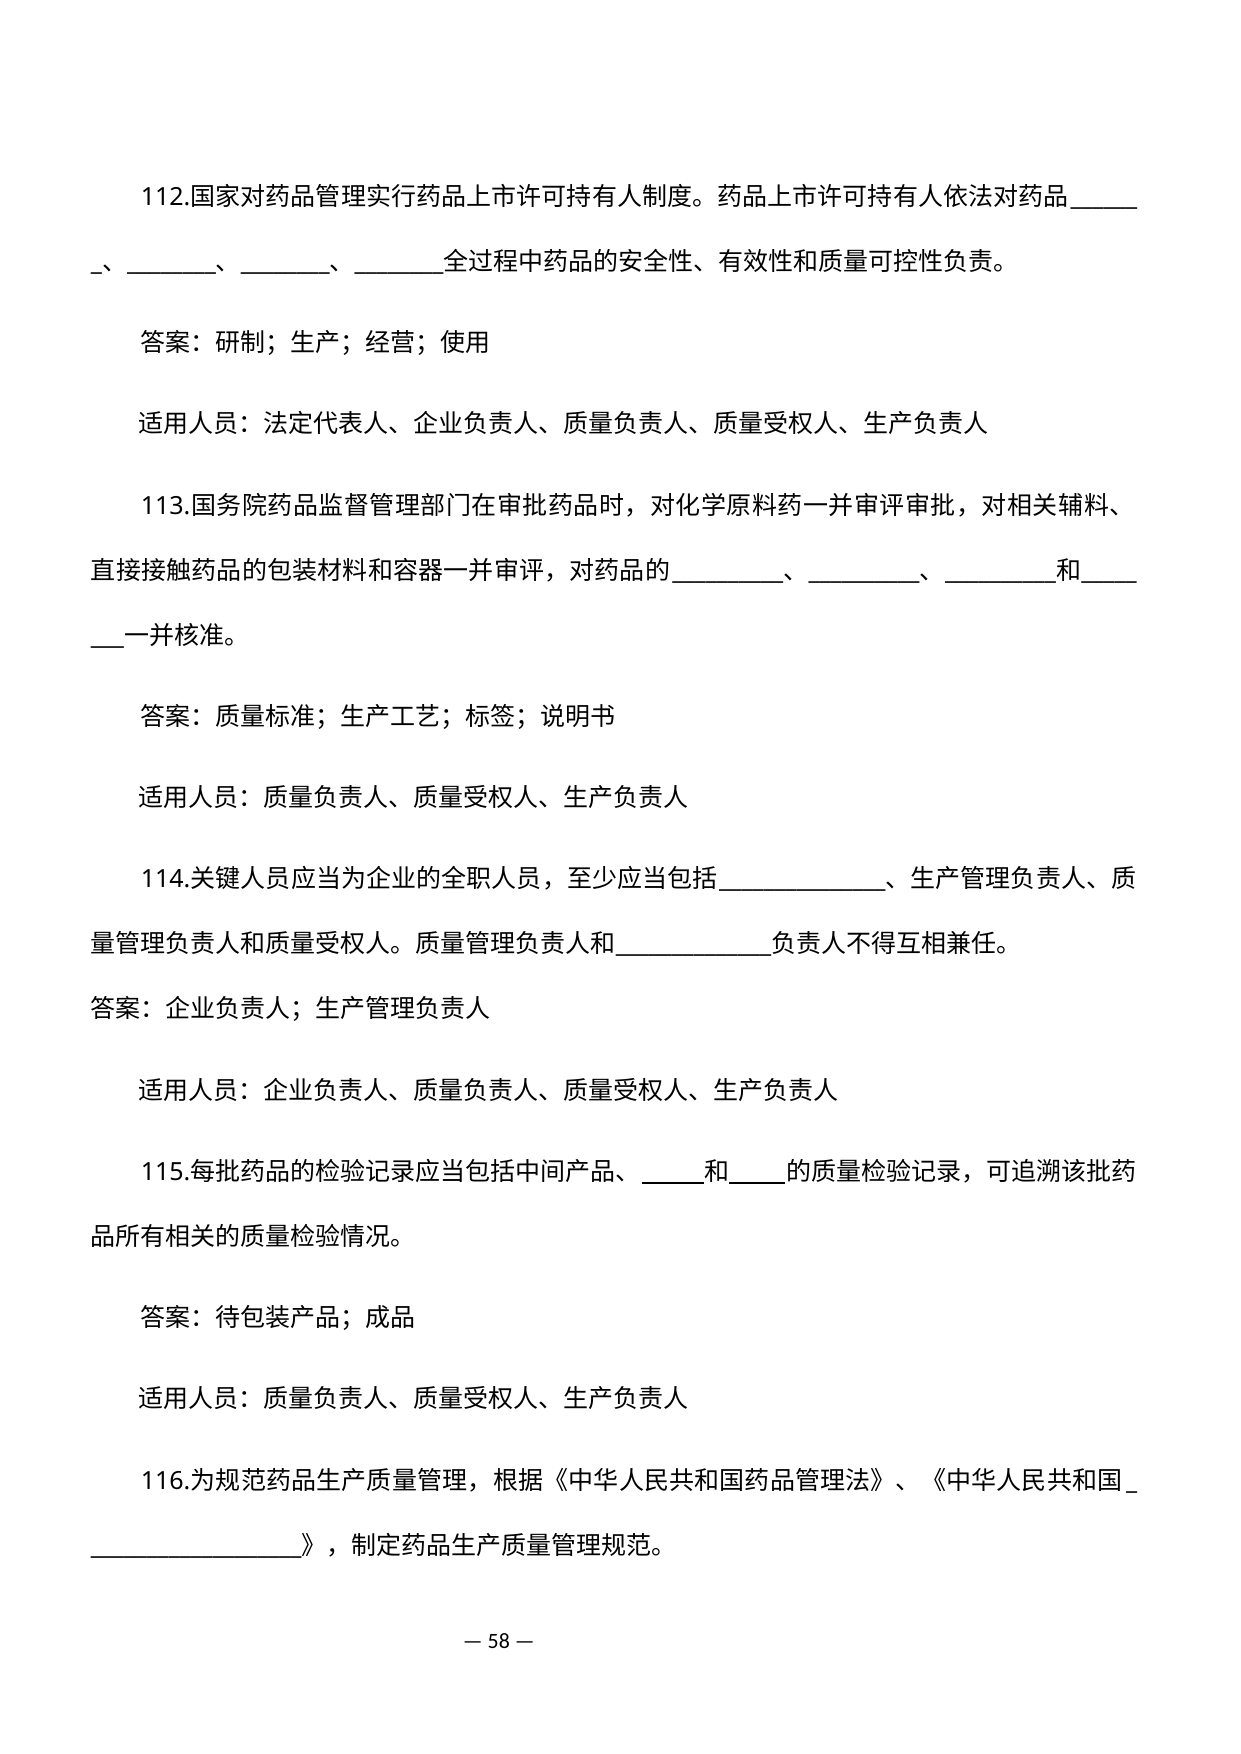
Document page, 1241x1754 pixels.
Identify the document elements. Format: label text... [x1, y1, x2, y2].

text 答案：待包装产品；成品 [91, 1283, 1137, 1348]
text 116.为规范药品生产质量管理，根据《中华人民共和国药品管理法》、《中华人民共和国____________________》，制定药品生产质量管理规范。 [91, 1446, 1137, 1576]
text 答案：质量标准；生产工艺；标签；说明书 [91, 682, 1137, 747]
text 适用人员：质量负责人、质量受权人、生产负责人 [89, 1364, 1137, 1429]
text 适用人员：质量负责人、质量受权人、生产负责人 [89, 763, 1137, 828]
text 113.国务院药品监督管理部门在审批药品时，对化学原料药一并审评审批，对相关辅料、直接接触药品的包装材料和容器一并审评，对药品的__________、__________、__________和________一并核准。 [91, 471, 1137, 666]
text 适用人员：法定代表人、企业负责人、质量负责人、质量受权人、生产负责人 [89, 389, 1137, 454]
text 115.每批药品的检验记录应当包括中间产品、 和 的质量检验记录，可追溯该批药品所有相关的质量检验情况。 [91, 1137, 1137, 1267]
text 答案：研制；生产；经营；使用 [91, 308, 1137, 373]
text 114.关键人员应当为企业的全职人员，至少应当包括_______________、生产管理负责人、质量管理负责人和质量受权人。质量管理负责人和______________负责人不得互相兼任。 答案：企业负责人；生产管理负责人 [91, 844, 1137, 1039]
text 112.国家对药品管理实行药品上市许可持有人制度。药品上市许可持有人依法对药品_______、________、________、________全过程中药品的安全性、有效性和质量可控性负责。 [91, 162, 1137, 292]
text 适用人员：企业负责人、质量负责人、质量受权人、生产负责人 [89, 1056, 1137, 1121]
